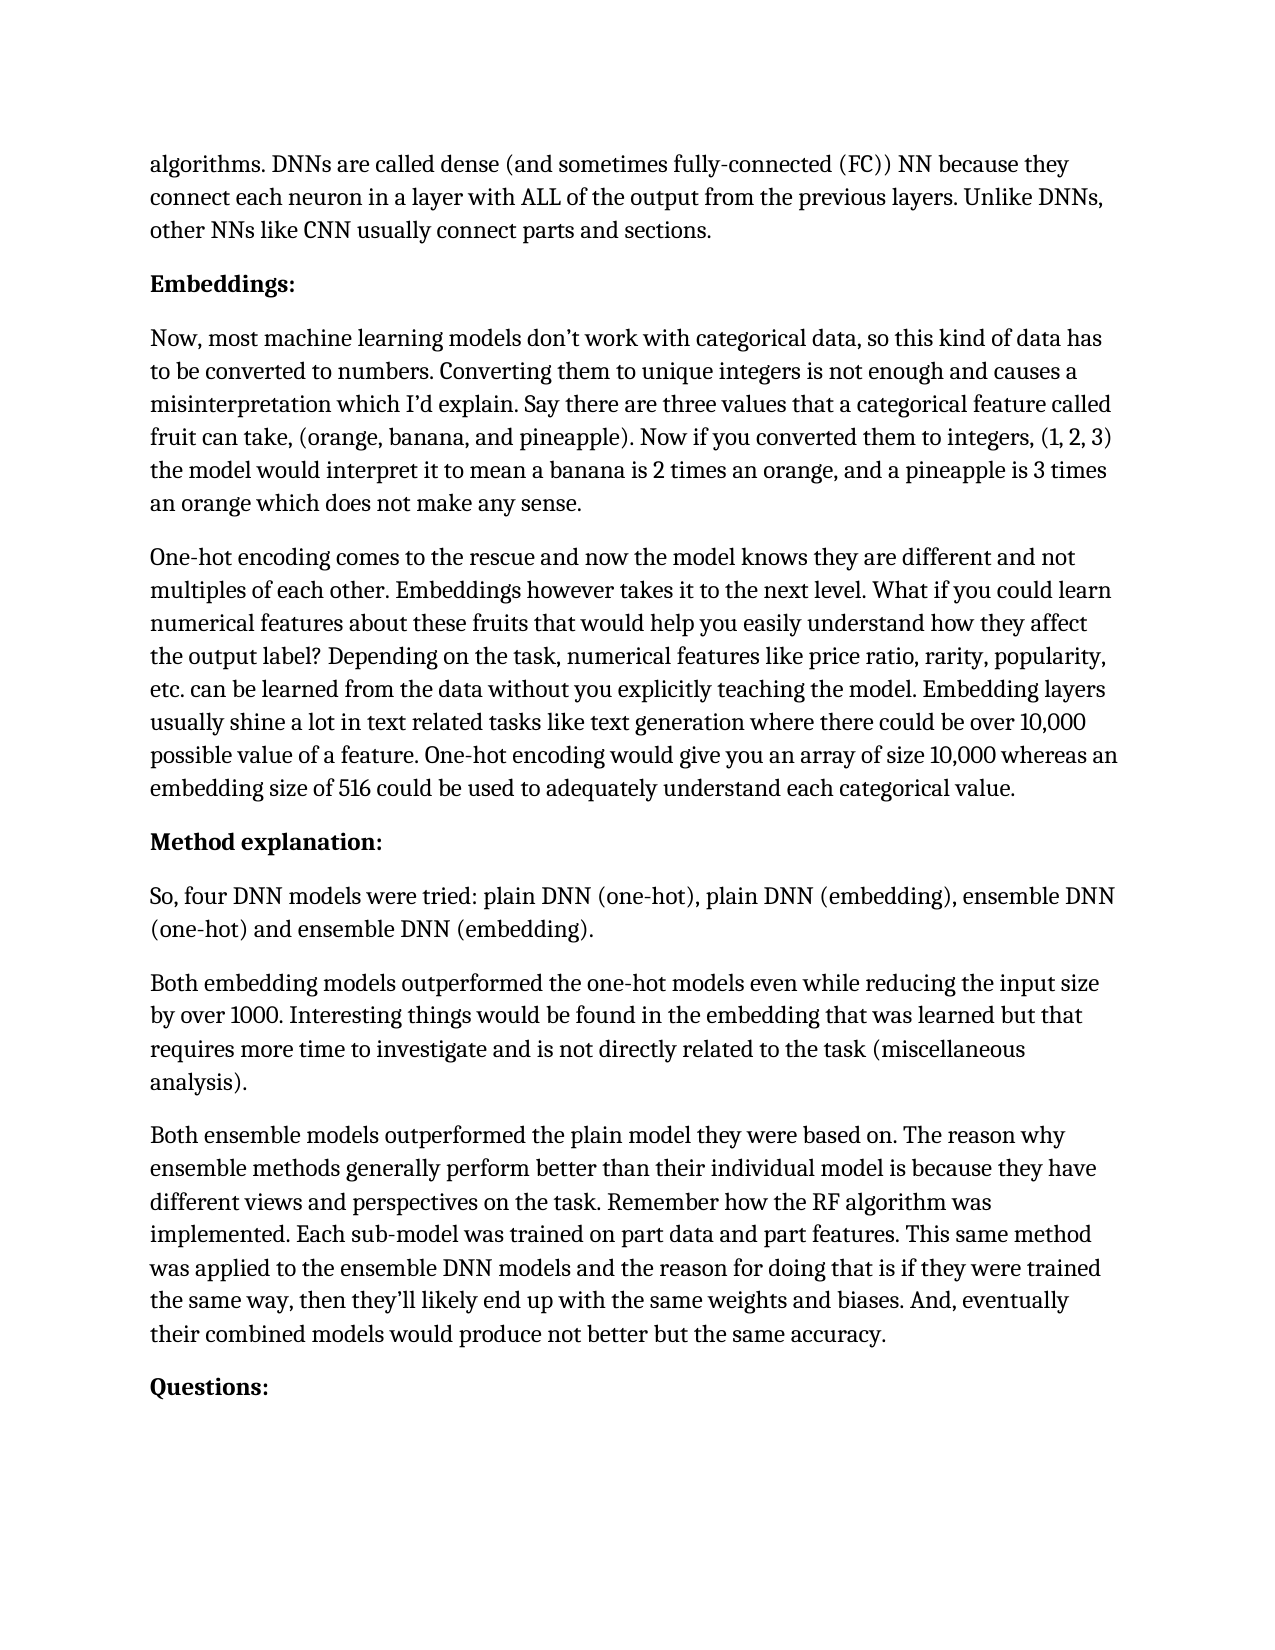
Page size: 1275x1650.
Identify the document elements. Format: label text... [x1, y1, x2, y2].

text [150, 150, 1125, 245]
text Now, most machine learning models don’t work with categorical data, so this kind of data has to be converted to numbers. Converting them to unique integers is not enough and causes a misinterpretation which I’d explain. Say there are three values that a categorical feature called fruit can take, (orange, banana, and pineapple). Now if you converted them to integers, (1, 2, 3) the model would interpret it to mean a banana is 2 times an orange, and a pineapple is 3 times an orange which does not make any sense. [150, 324, 1125, 518]
text Questions: [150, 1373, 1125, 1402]
text So, four DNN models were tried: plain DNN (one-hot), plain DNN (embedding), ensemble DNN (one-hot) and ensemble DNN (embedding). [150, 882, 1125, 943]
text Embeddings: [150, 270, 1125, 299]
text Method explanation: [150, 828, 1125, 856]
text Both embedding models outperformed the one-hot models even while reducing the input size by over 1000. Interesting things would be found in the embedding that was learned but that requires more time to investigate and is not directly related to the task (miscellaneous analysis). [150, 968, 1125, 1096]
text Both ensemble models outperformed the plain model they were based on. The reason why ensemble methods generally perform better than their individual model is because they have different views and perspectives on the task. Remember how the RF algorithm was implemented. Each sub-model was trained on part data and part features. This same method was applied to the ensemble DNN models and the reason for doing that is if they were trained the same way, then they’ll likely end up with the same weights and biases. And, eventually their combined models would produce not better but the same accuracy. [150, 1121, 1125, 1348]
text One-hot encoding comes to the rescue and now the model knows they are different and not multiples of each other. Embeddings however takes it to the next level. What if you could learn numerical features about these fruits that would help you easily understand how they affect the output label? Depending on the task, numerical features like price ratio, rarity, popularity, etc. can be learned from the data without you explicitly teaching the model. Embedding layers usually shine a lot in text related tasks like text generation where there could be over 10,000 possible value of a feature. One-hot encoding would give you an array of size 10,000 whereas an embedding size of 516 could be used to adequately understand each categorical value. [150, 543, 1125, 803]
